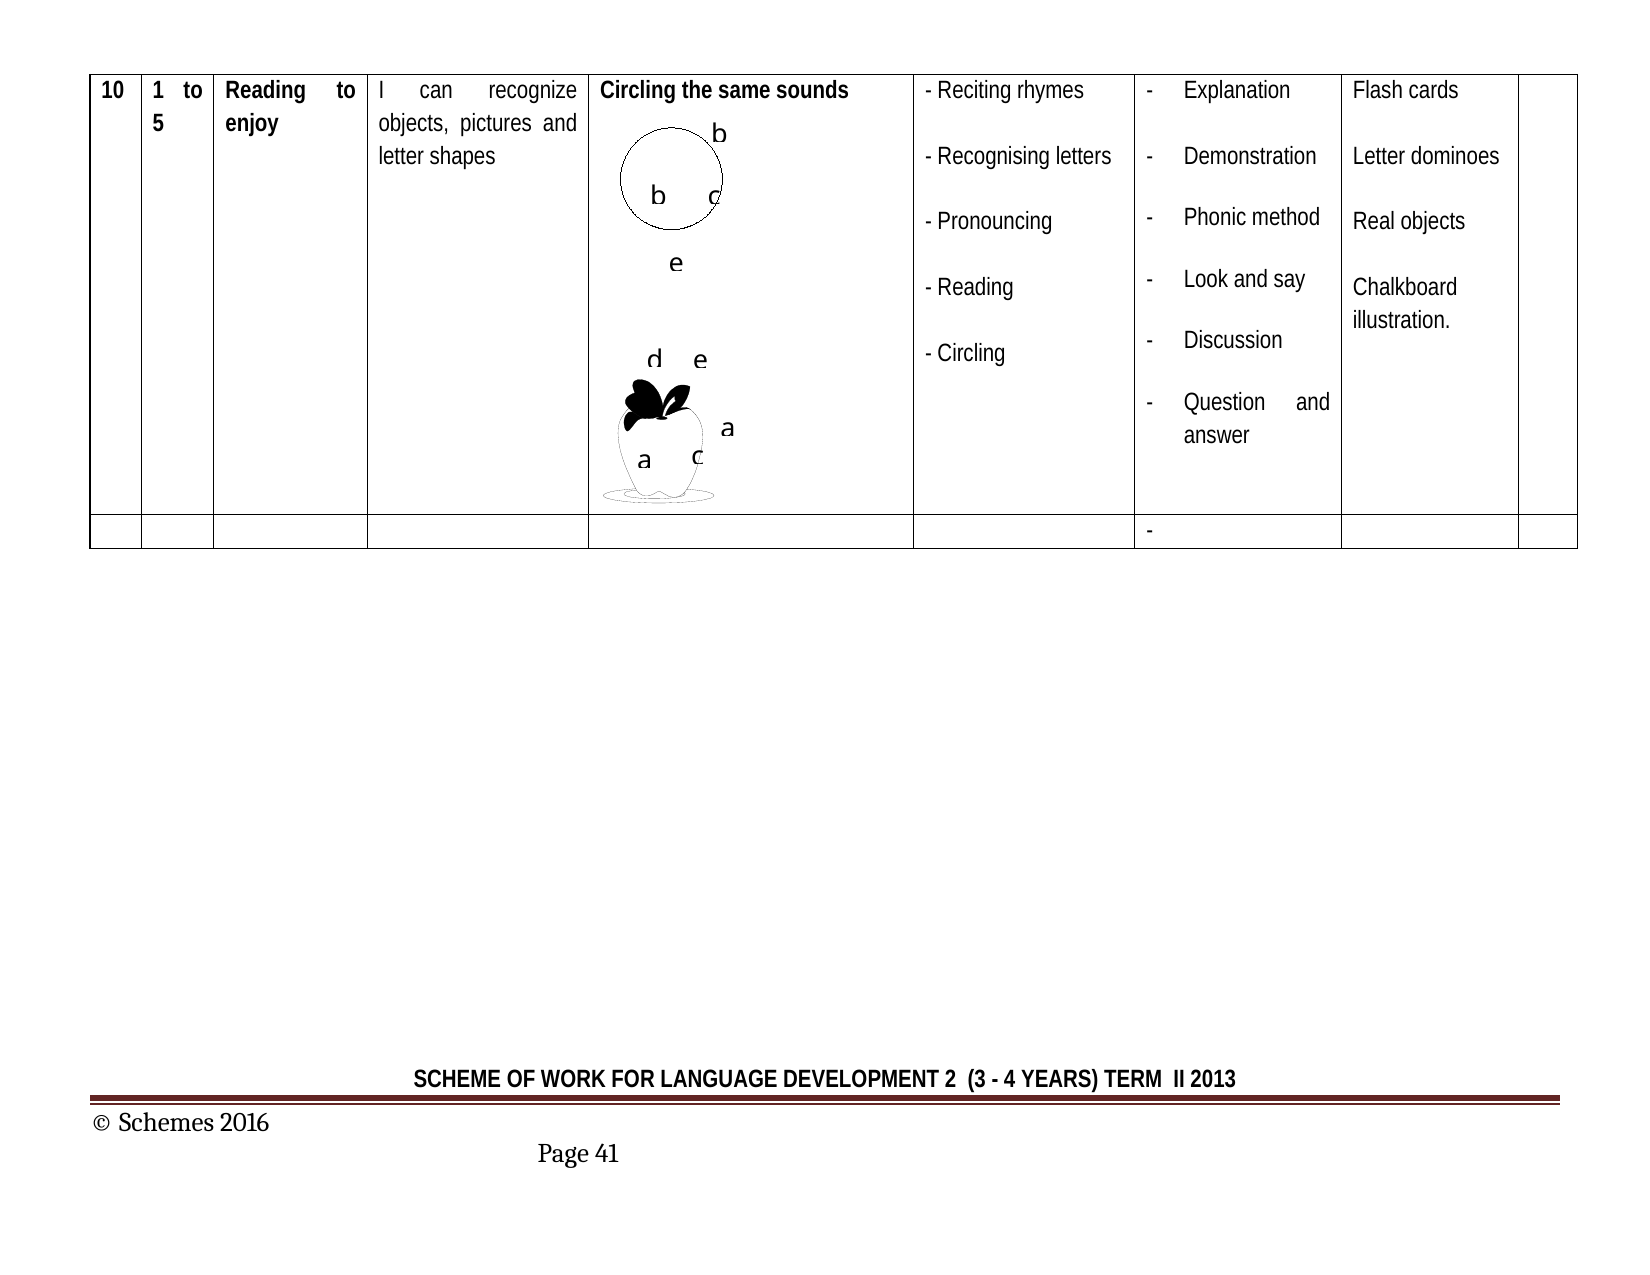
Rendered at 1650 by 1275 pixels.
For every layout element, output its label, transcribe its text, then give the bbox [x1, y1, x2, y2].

table_cell [1135, 515, 1341, 548]
table_cell Reading to enjoy [214, 75, 367, 514]
table_cell [214, 515, 367, 548]
table_cell [1519, 515, 1577, 548]
table_cell [589, 515, 913, 548]
table_cell Flash cards Letter dominoes Real objects Chalkboard illustration. [1342, 75, 1518, 514]
table_cell [1519, 75, 1577, 514]
table_cell Circling the same sounds [589, 75, 913, 514]
table_cell I can recognize objects, pictures and letter shapes [368, 75, 588, 514]
table_cell Explanation Demonstration Phonic method Look and say Discussion Question and answer [1135, 75, 1341, 514]
table_cell [91, 515, 141, 548]
table_cell [368, 515, 588, 548]
text SCHEME OF WORK FOR LANGUAGE DEVELOPMENT 2 (3 - 4 YEARS) TERM II 2013 [90, 1064, 1560, 1093]
table_cell [142, 515, 213, 548]
table_cell 1 to 5 [142, 75, 213, 514]
table_cell [914, 515, 1134, 548]
table_cell - Reciting rhymes - Recognising letters - Pronouncing - Reading - Circling [914, 75, 1134, 514]
table_cell 10 [91, 75, 141, 514]
table_cell [1342, 515, 1518, 548]
